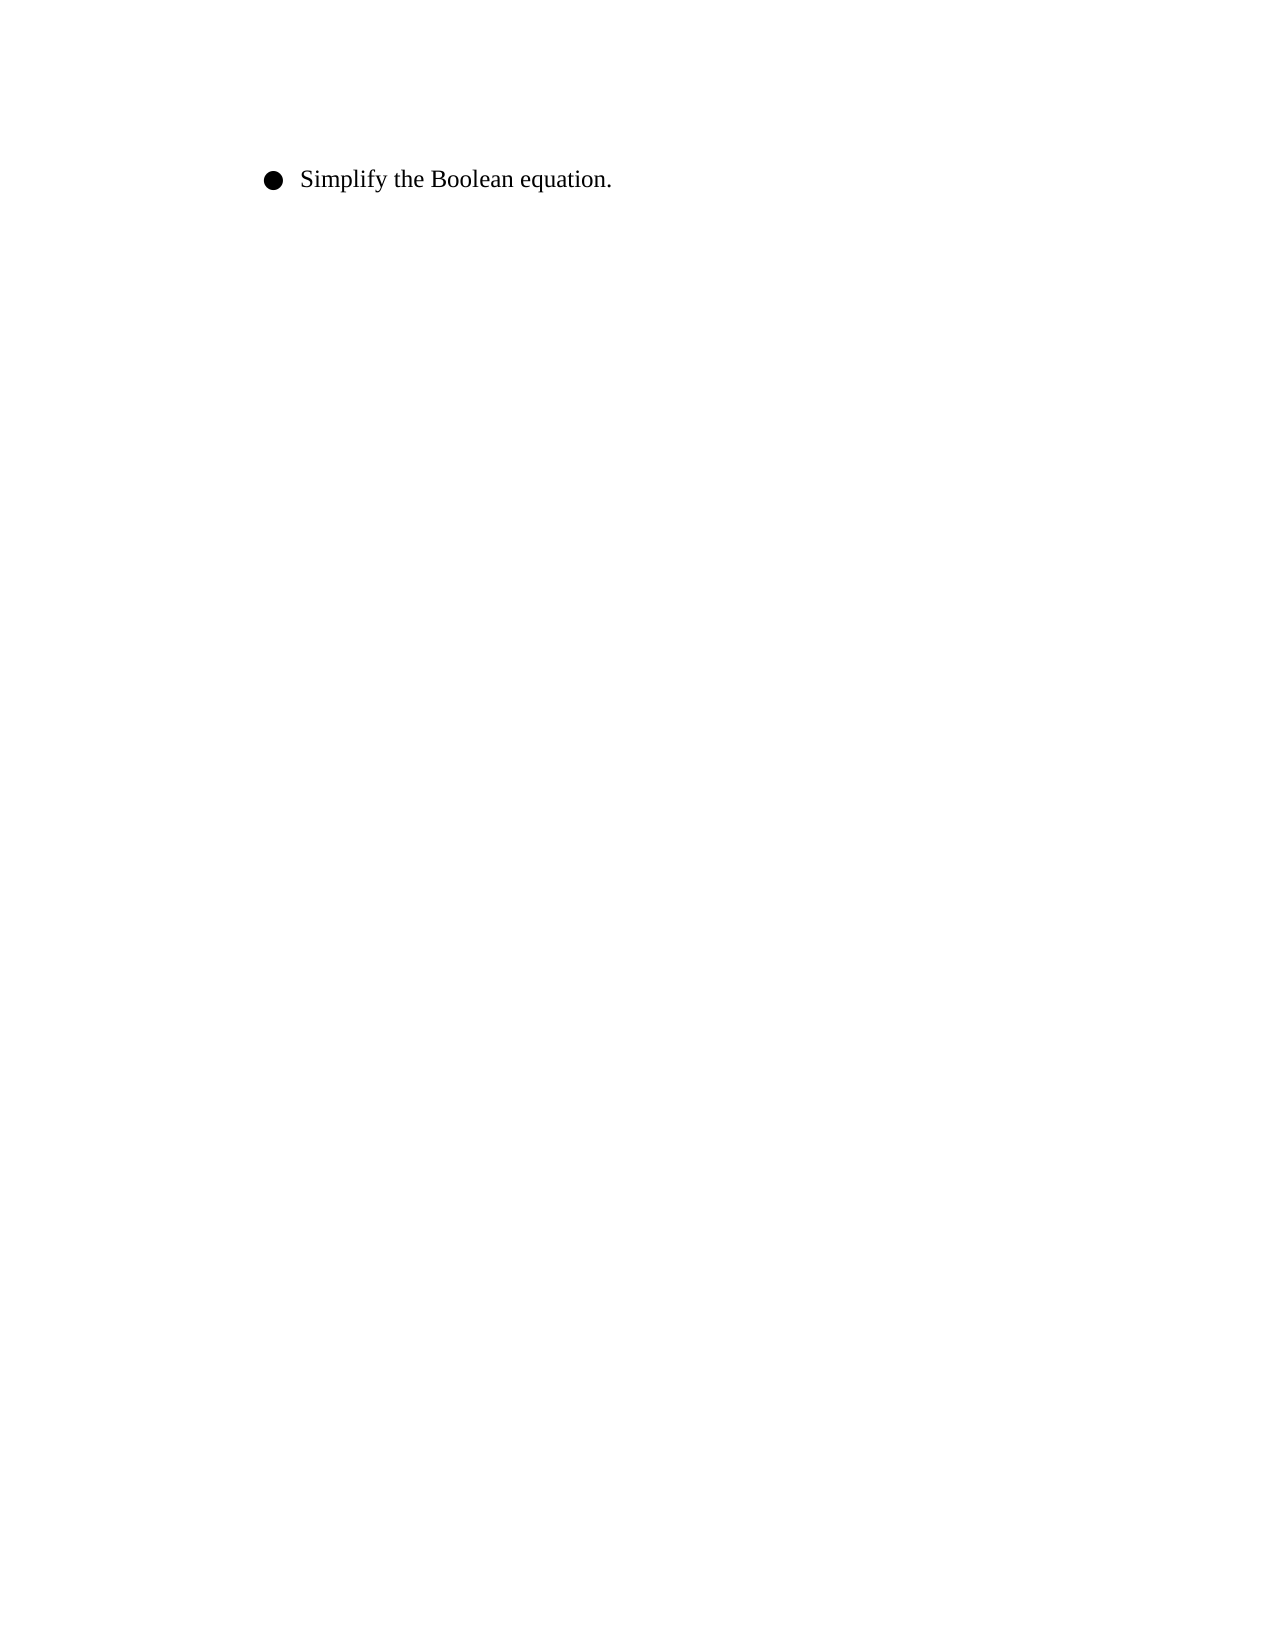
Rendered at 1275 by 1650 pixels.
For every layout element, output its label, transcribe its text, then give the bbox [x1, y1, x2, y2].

list Simplify the Boolean equation. [262, 150, 1125, 201]
